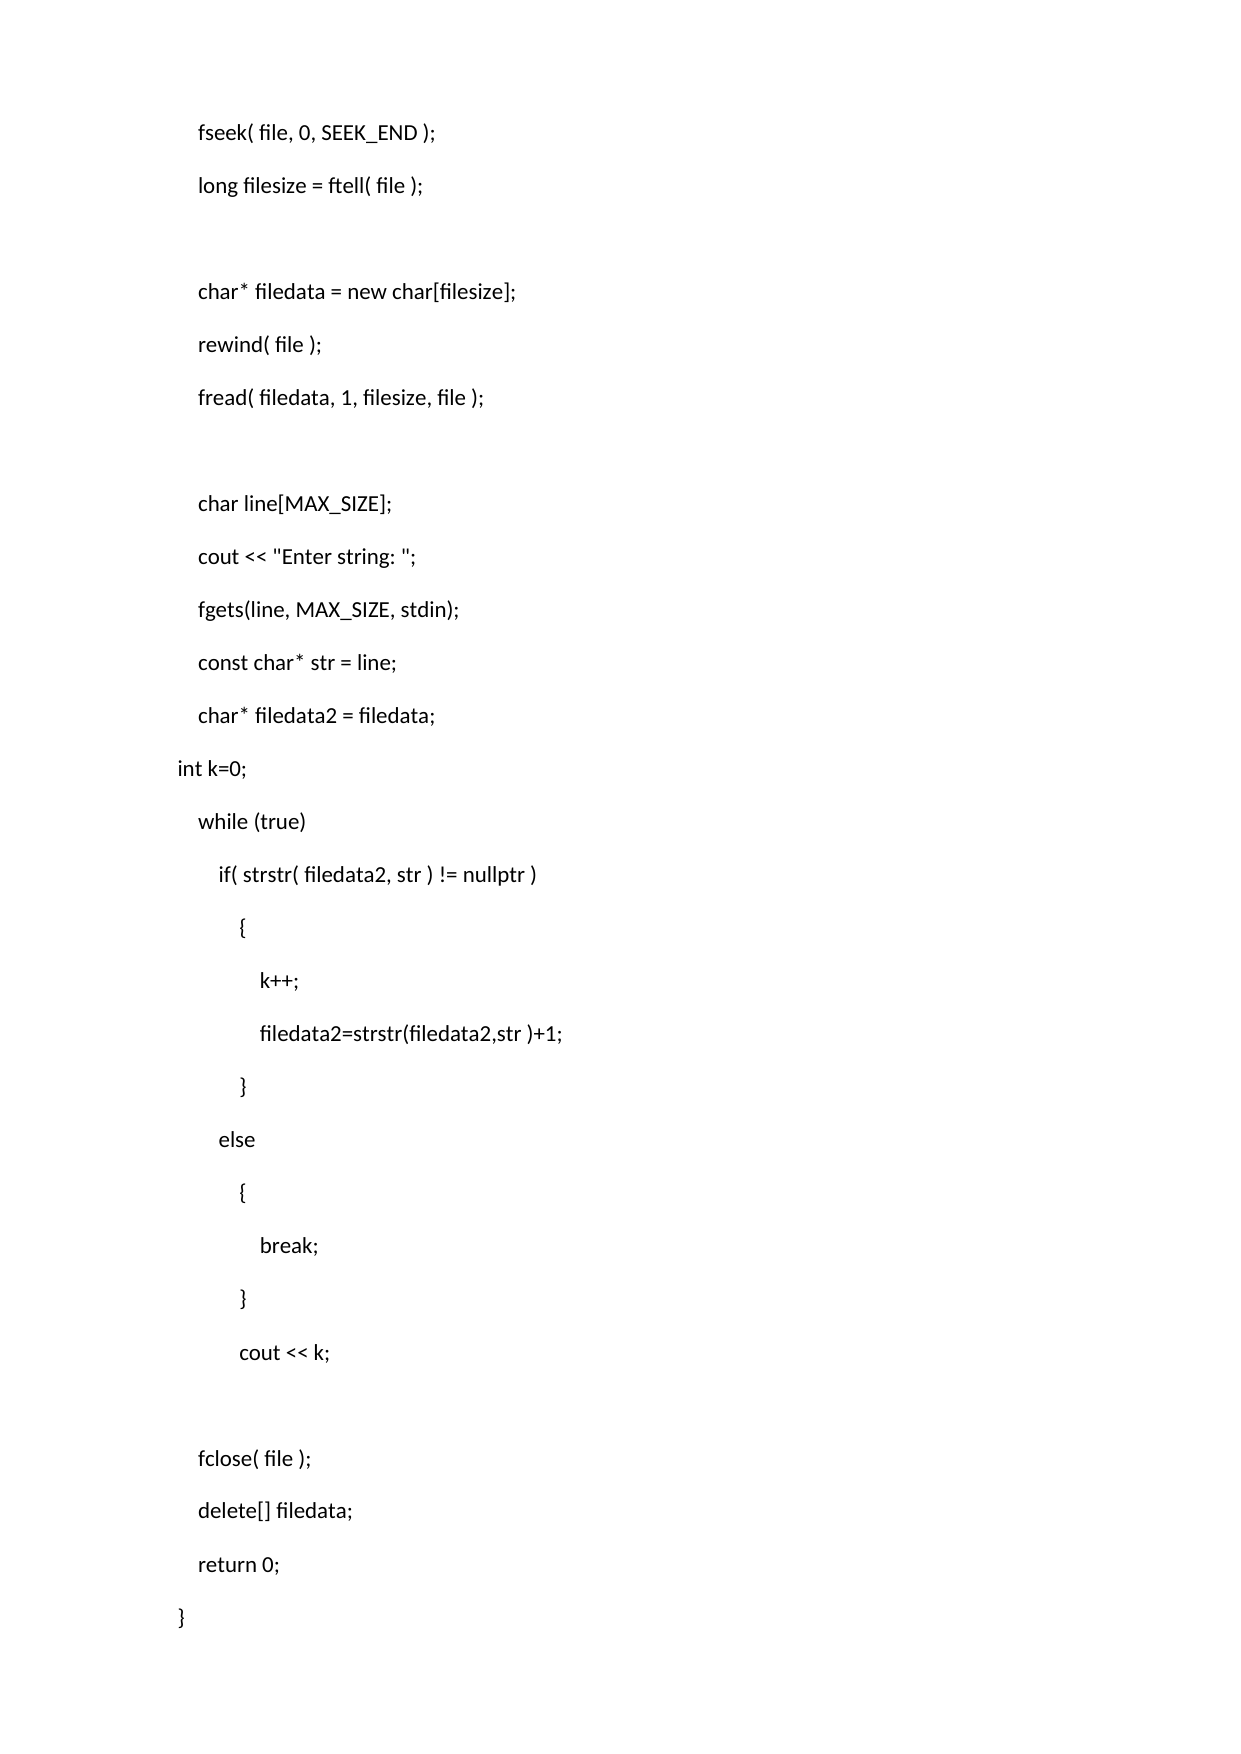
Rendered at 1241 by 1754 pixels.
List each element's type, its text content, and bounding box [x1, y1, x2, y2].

text char line[MAX_SIZE]; [177, 489, 1152, 517]
text } [177, 1284, 1152, 1313]
text k++; [177, 966, 1152, 994]
text { [177, 1178, 1152, 1207]
text fseek( file, 0, SEEK_END ); [177, 118, 1152, 146]
text cout << k; [177, 1338, 1152, 1366]
text cout << "Enter string: "; [177, 542, 1152, 570]
text char* filedata2 = filedata; [177, 701, 1152, 729]
text while (true) [177, 807, 1152, 835]
text int k=0; [177, 754, 1152, 782]
text const char* str = line; [177, 648, 1152, 676]
text char* filedata = new char[filesize]; [177, 277, 1152, 305]
text rewind( file ); [177, 330, 1152, 358]
text { [177, 913, 1152, 941]
text if( strstr( filedata2, str ) != nullptr ) [177, 860, 1152, 888]
text fread( filedata, 1, filesize, file ); [177, 383, 1152, 411]
text long filesize = ftell( file ); [177, 171, 1152, 199]
text fclose( file ); [177, 1444, 1152, 1472]
text else [177, 1126, 1152, 1153]
text delete[] filedata; [177, 1497, 1152, 1525]
text return 0; [177, 1550, 1152, 1578]
text filedata2=strstr(filedata2,str )+1; [177, 1019, 1152, 1047]
text fgets(line, MAX_SIZE, stdin); [177, 595, 1152, 623]
text break; [177, 1232, 1152, 1259]
text } [177, 1072, 1152, 1101]
text } [177, 1603, 1152, 1631]
